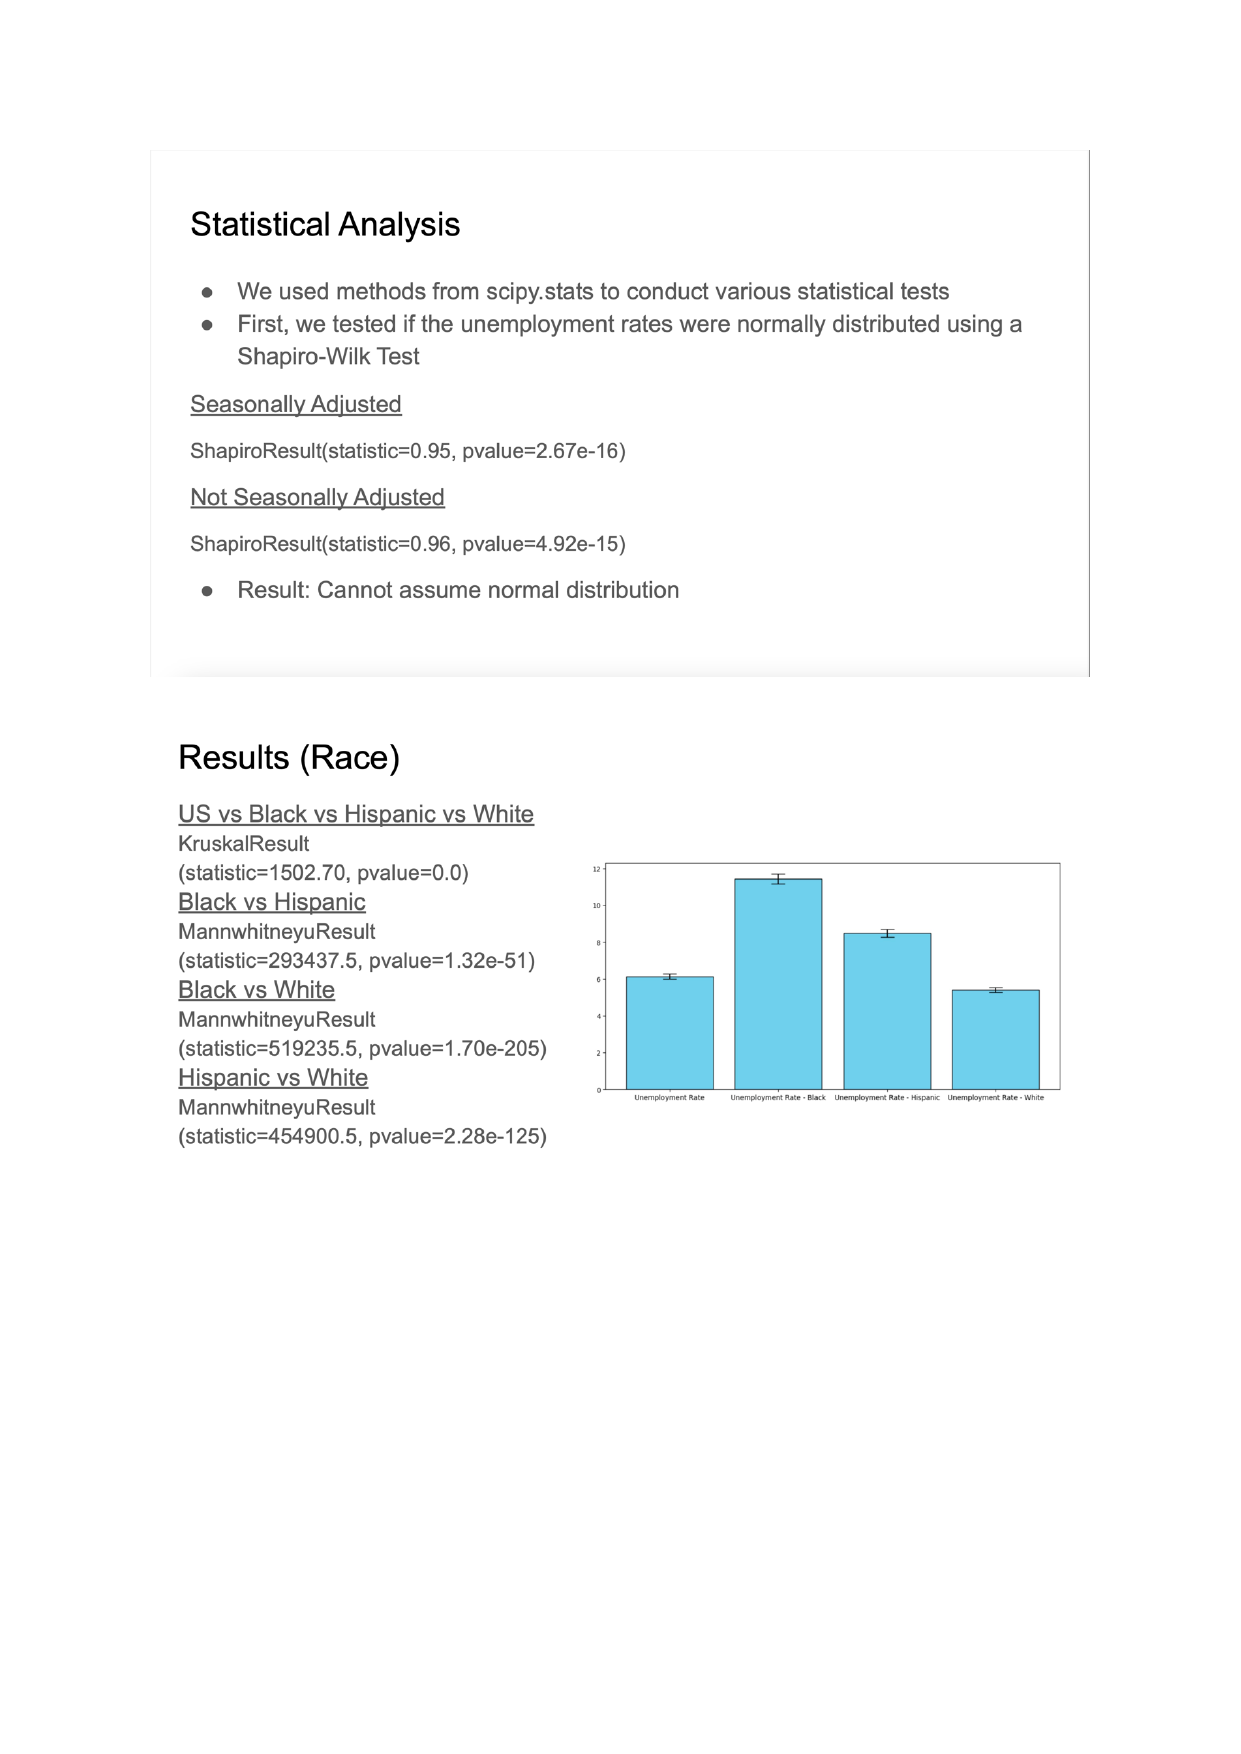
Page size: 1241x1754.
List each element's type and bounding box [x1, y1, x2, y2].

picture [150, 150, 1090, 677]
picture [150, 707, 1090, 1213]
